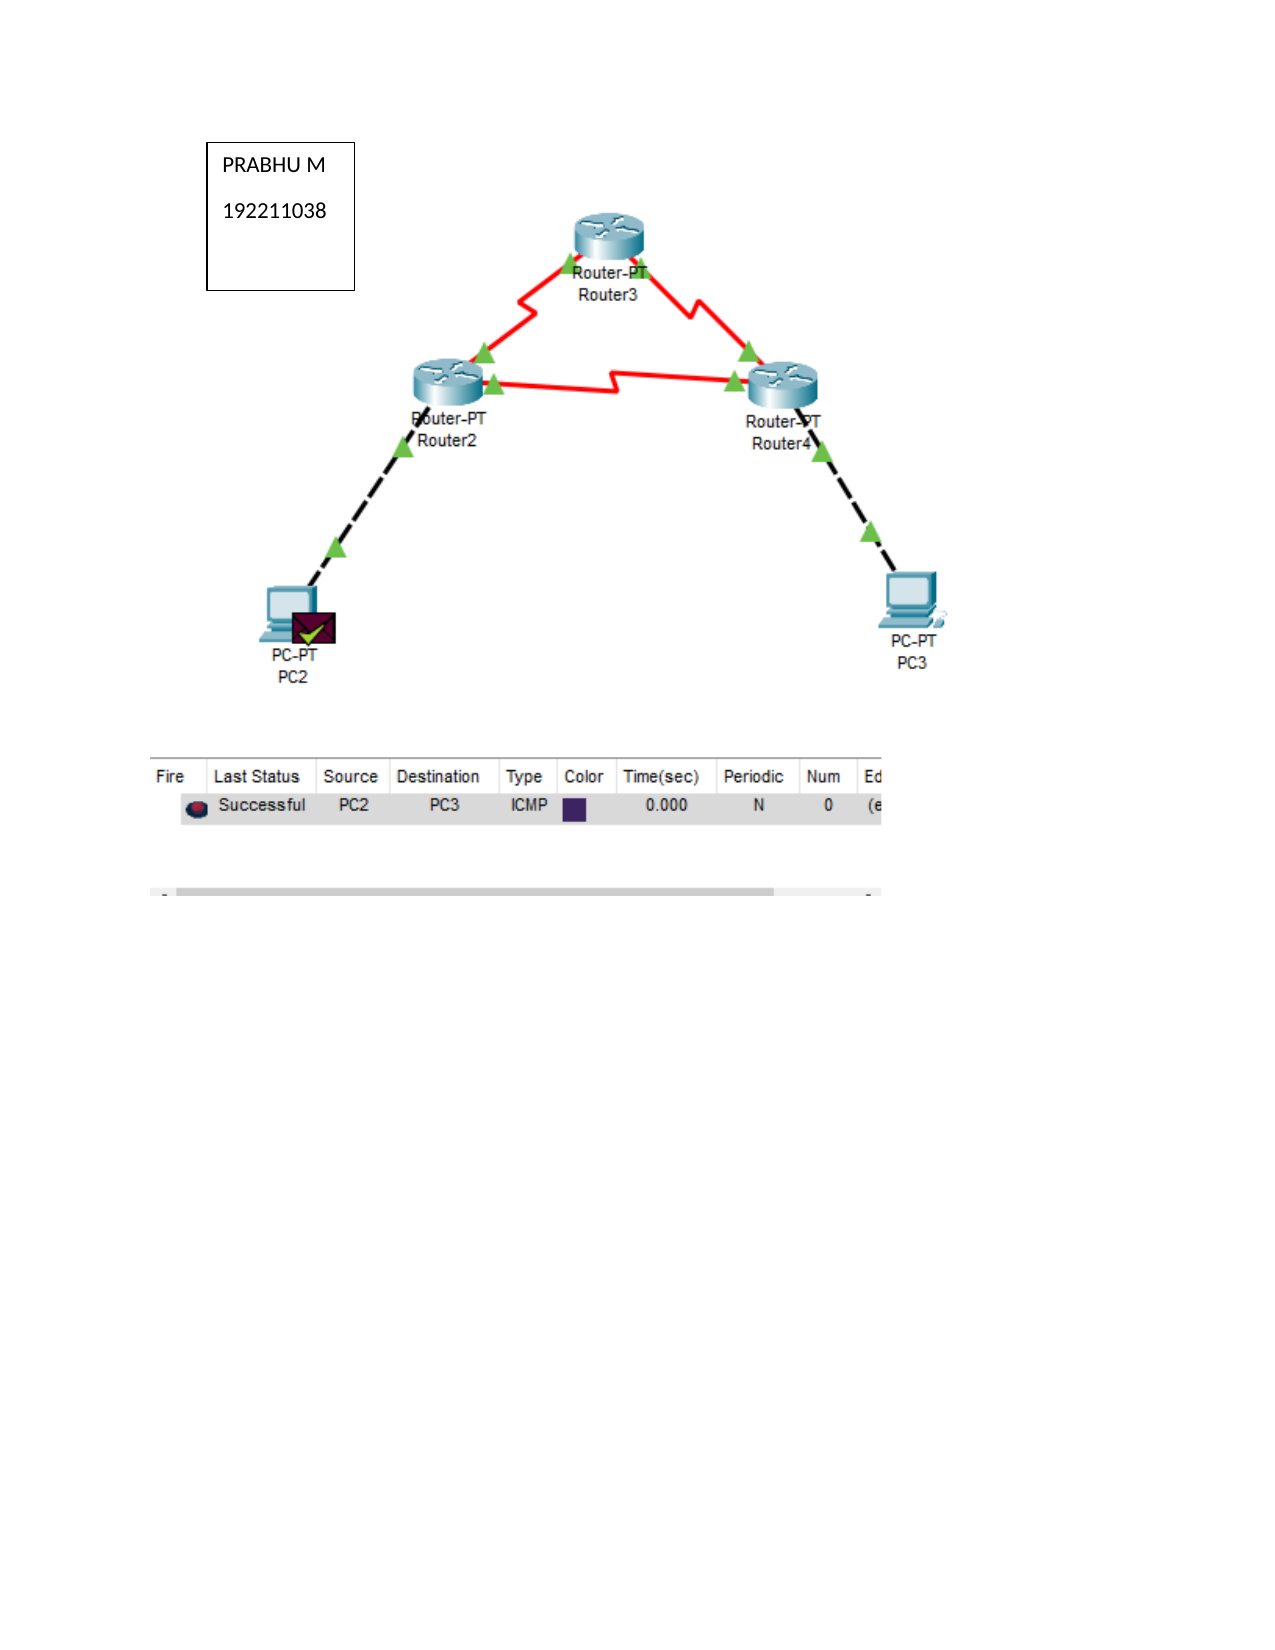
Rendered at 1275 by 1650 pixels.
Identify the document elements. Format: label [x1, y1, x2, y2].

picture [150, 150, 996, 738]
picture [150, 756, 882, 896]
